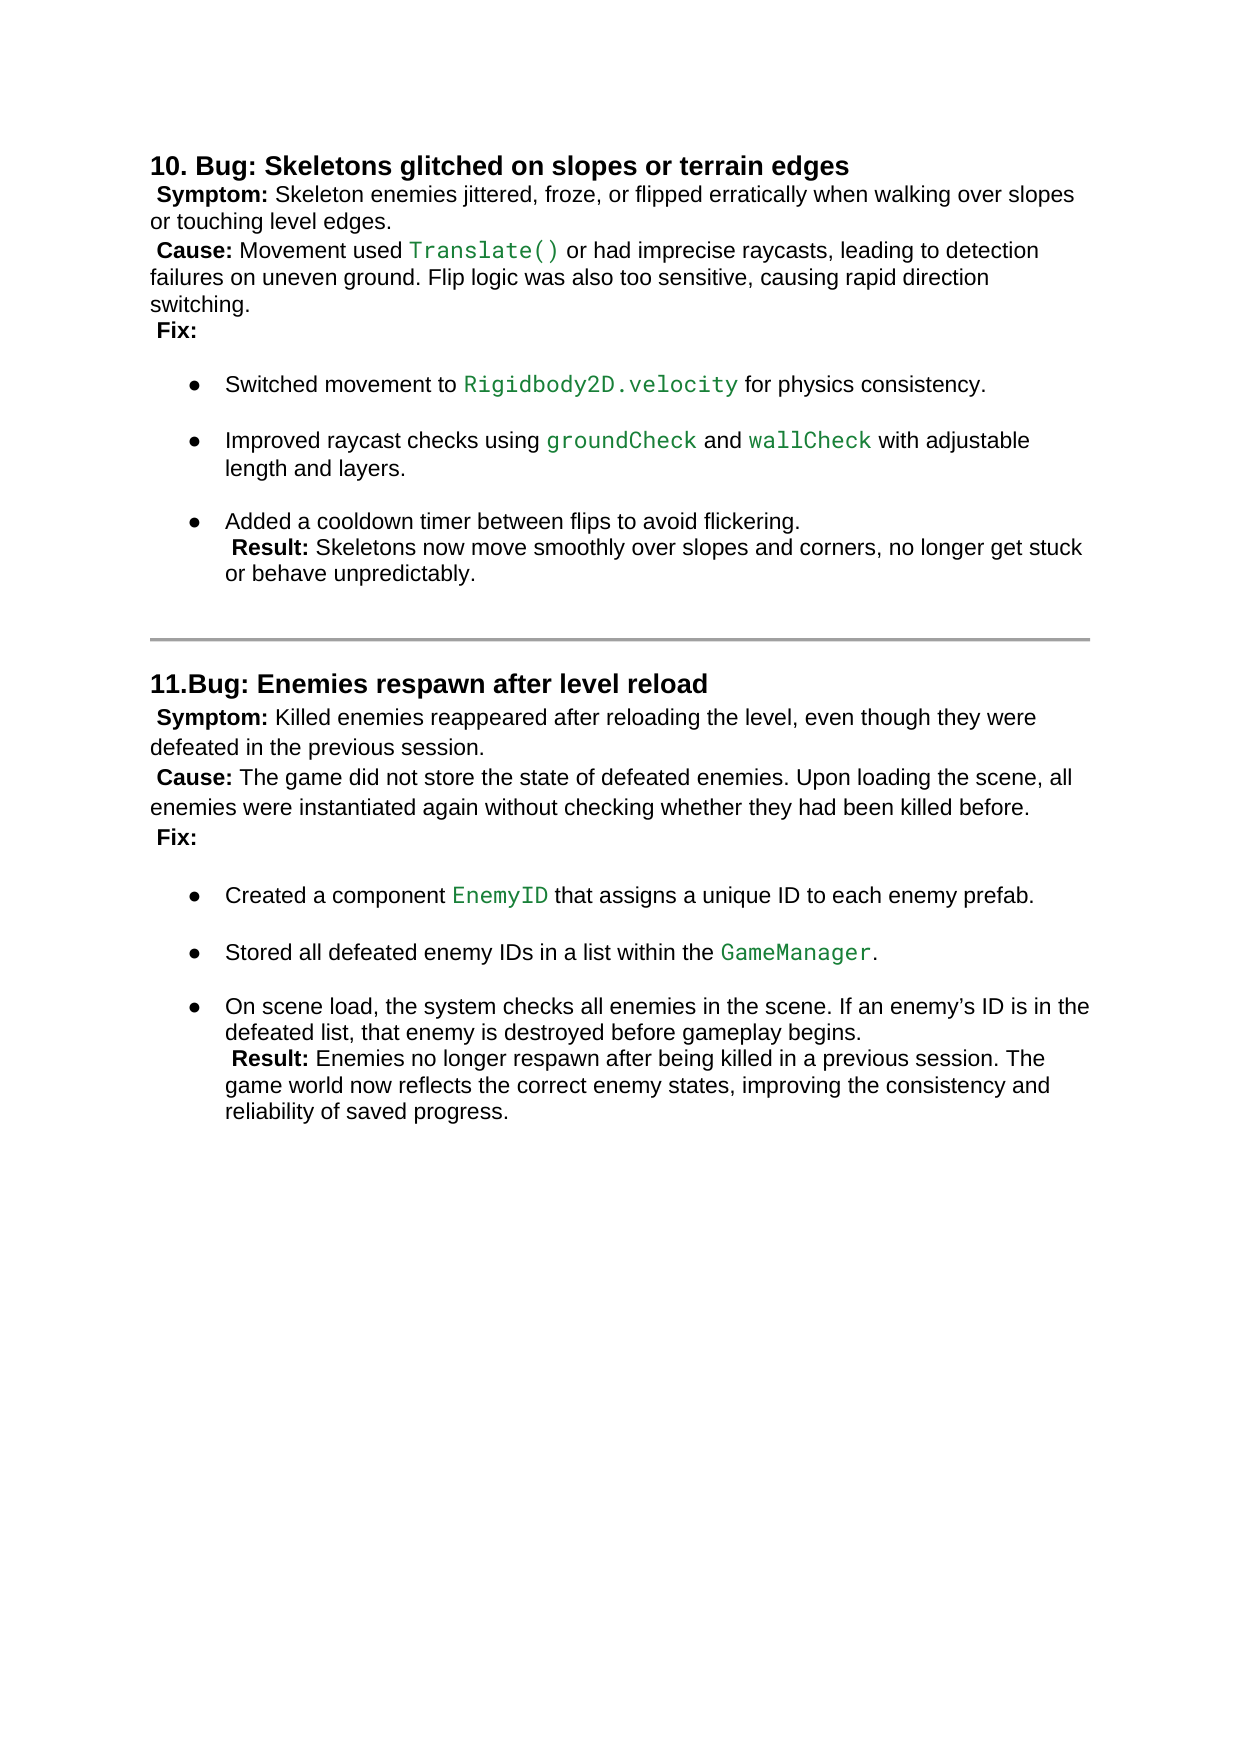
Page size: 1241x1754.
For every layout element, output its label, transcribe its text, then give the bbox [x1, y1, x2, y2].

text 11.Bug: Enemies respawn after level reload Symptom: Killed enemies reappeared after reloading the level, even though they were defeated in the previous session. Cause: The game did not store the state of defeated enemies. Upon loading the scene, all enemies were instantiated again without checking whether they had been killed before. Fix: [150, 668, 1090, 851]
list Stored all defeated enemy IDs in a list within the GameManager. [187, 936, 1090, 993]
list On scene load, the system checks all enemies in the scene. If an enemy’s ID is in the defeated list, that enemy is destroyed before gameplay begins. Result: Enemies no longer respawn after being killed in a previous session. The game world now reflects the correct enemy states, improving the consistency and reliability of saved progress. [187, 993, 1090, 1151]
list Created a component EnemyID that assigns a unique ID to each enemy prefab. [187, 879, 1090, 936]
list Improved raycast checks using groundCheck and wallCheck with adjustable length and layers. [187, 425, 1090, 508]
list Added a cooldown timer between flips to avoid flickering. Result: Skeletons now move smoothly over slopes and corners, no longer get stuck or behave unpredictably. [187, 508, 1090, 613]
list Switched movement to Rigidbody2D.velocity for physics consistency. [187, 368, 1090, 425]
text 10. Bug: Skeletons glitched on slopes or terrain edges Symptom: Skeleton enemies jittered, froze, or flipped erratically when walking over slopes or touching level edges. Cause: Movement used Translate() or had imprecise raycasts, leading to detection failures on uneven ground. Flip logic was also too sensitive, causing rapid direction switching. Fix: [150, 150, 1090, 343]
